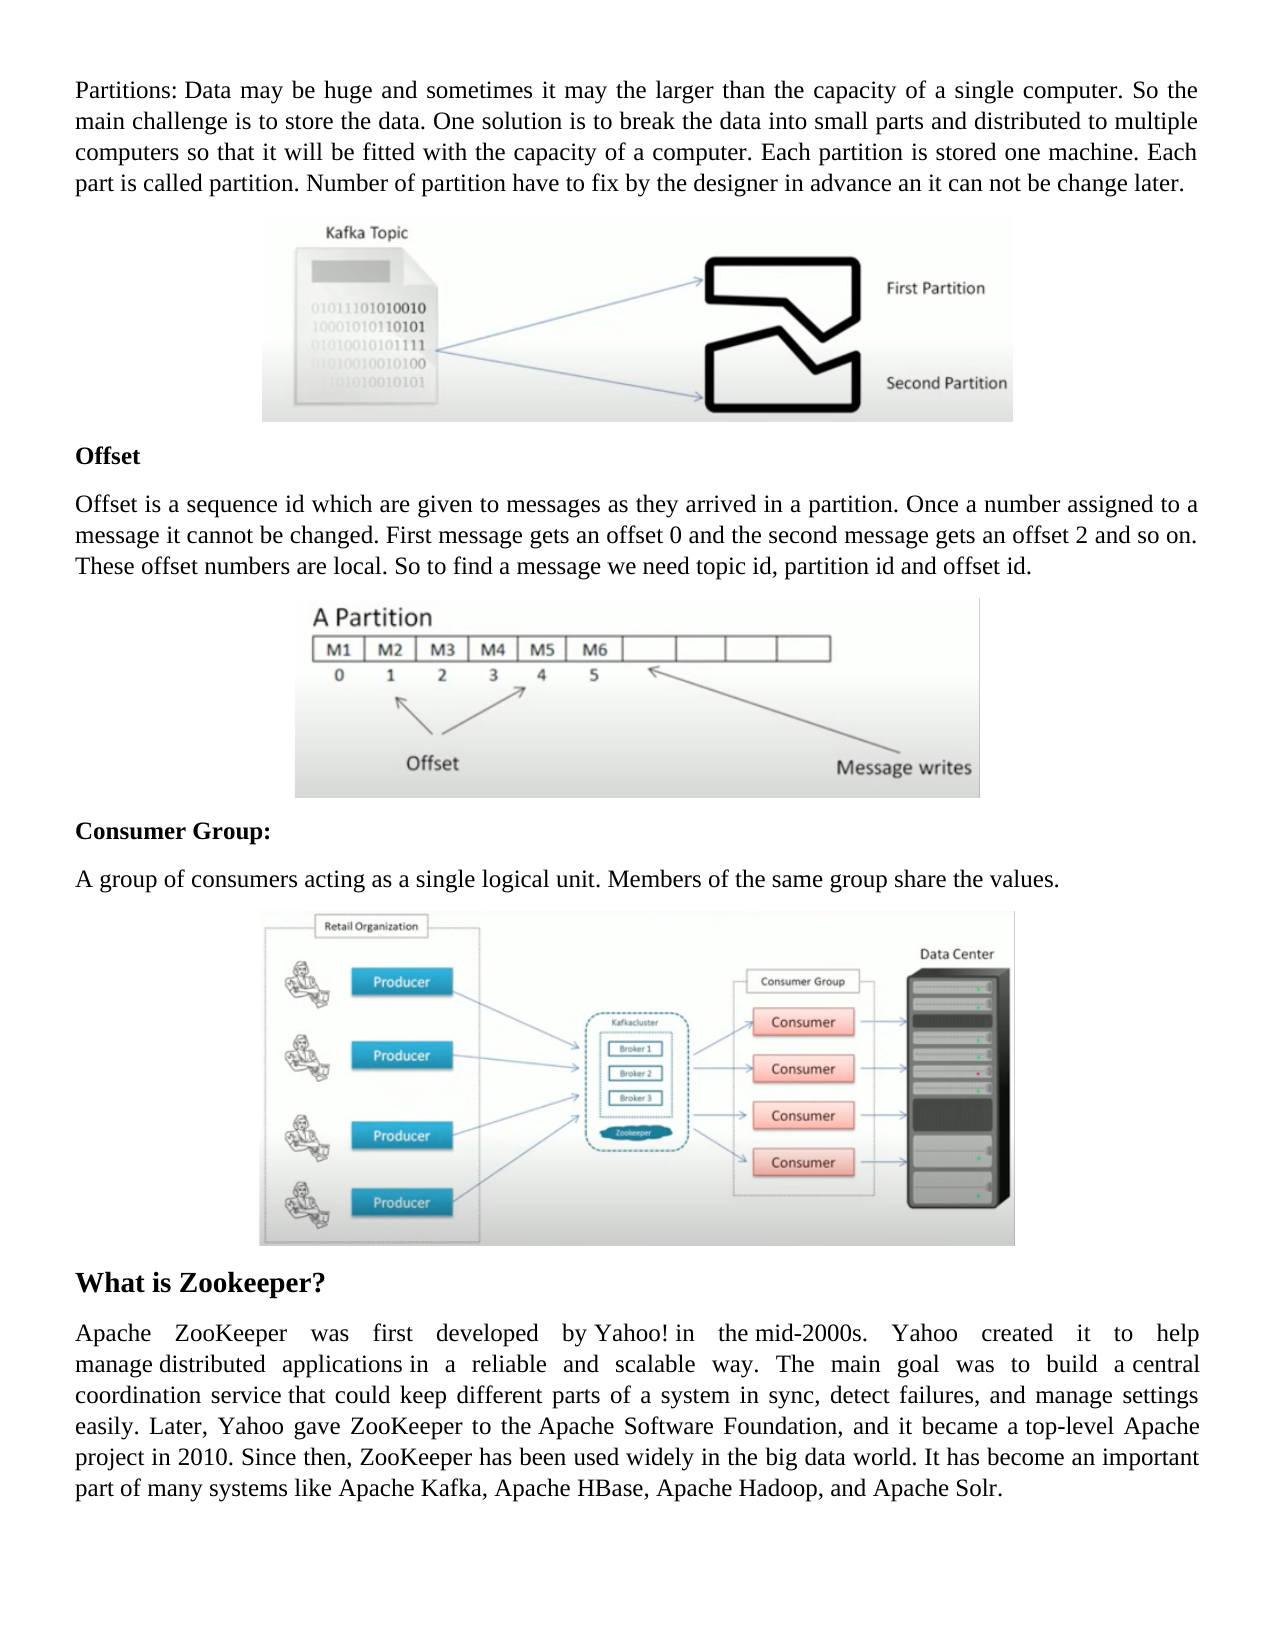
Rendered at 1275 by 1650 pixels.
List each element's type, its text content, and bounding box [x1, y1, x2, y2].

text Offset [75, 441, 1200, 470]
text Apache ZooKeeper was first developed by Yahoo! in the mid-2000s. Yahoo created it to help manage distributed applications in a reliable and scalable way. The main goal was to build a central coordination service that could keep different parts of a system in sync, detect failures, and manage settings easily. Later, Yahoo gave ZooKeeper to the Apache Software Foundation, and it became a top-level Apache project in 2010. Since then, ZooKeeper has been used widely in the big data world. It has become an important part of many systems like Apache Kafka, Apache HBase, Apache Hadoop, and Apache Solr. [75, 1318, 1200, 1502]
text Consumer Group: [75, 816, 1200, 845]
text A group of consumers acting as a single logical unit. Members of the same group share the values. [75, 864, 1200, 893]
picture [262, 215, 1013, 422]
text Partitions: Data may be huge and sometimes it may the larger than the capacity of a single computer. So the main challenge is to store the data. One solution is to break the data into small parts and distributed to multiple computers so that it will be fitted with the capacity of a computer. Each partition is stored one machine. Each part is called partition. Number of partition have to fix by the designer in advance an it can not be change later. [75, 75, 1200, 197]
picture [294, 598, 981, 798]
text What is Zookeeper? [75, 1265, 1200, 1298]
picture [259, 911, 1016, 1246]
text Offset is a sequence id which are given to messages as they arrived in a partition. Once a number assigned to a message it cannot be changed. First message gets an offset 0 and the second message gets an offset 2 and so on. These offset numbers are local. So to find a message we need topic id, partition id and offset id. [75, 489, 1200, 579]
